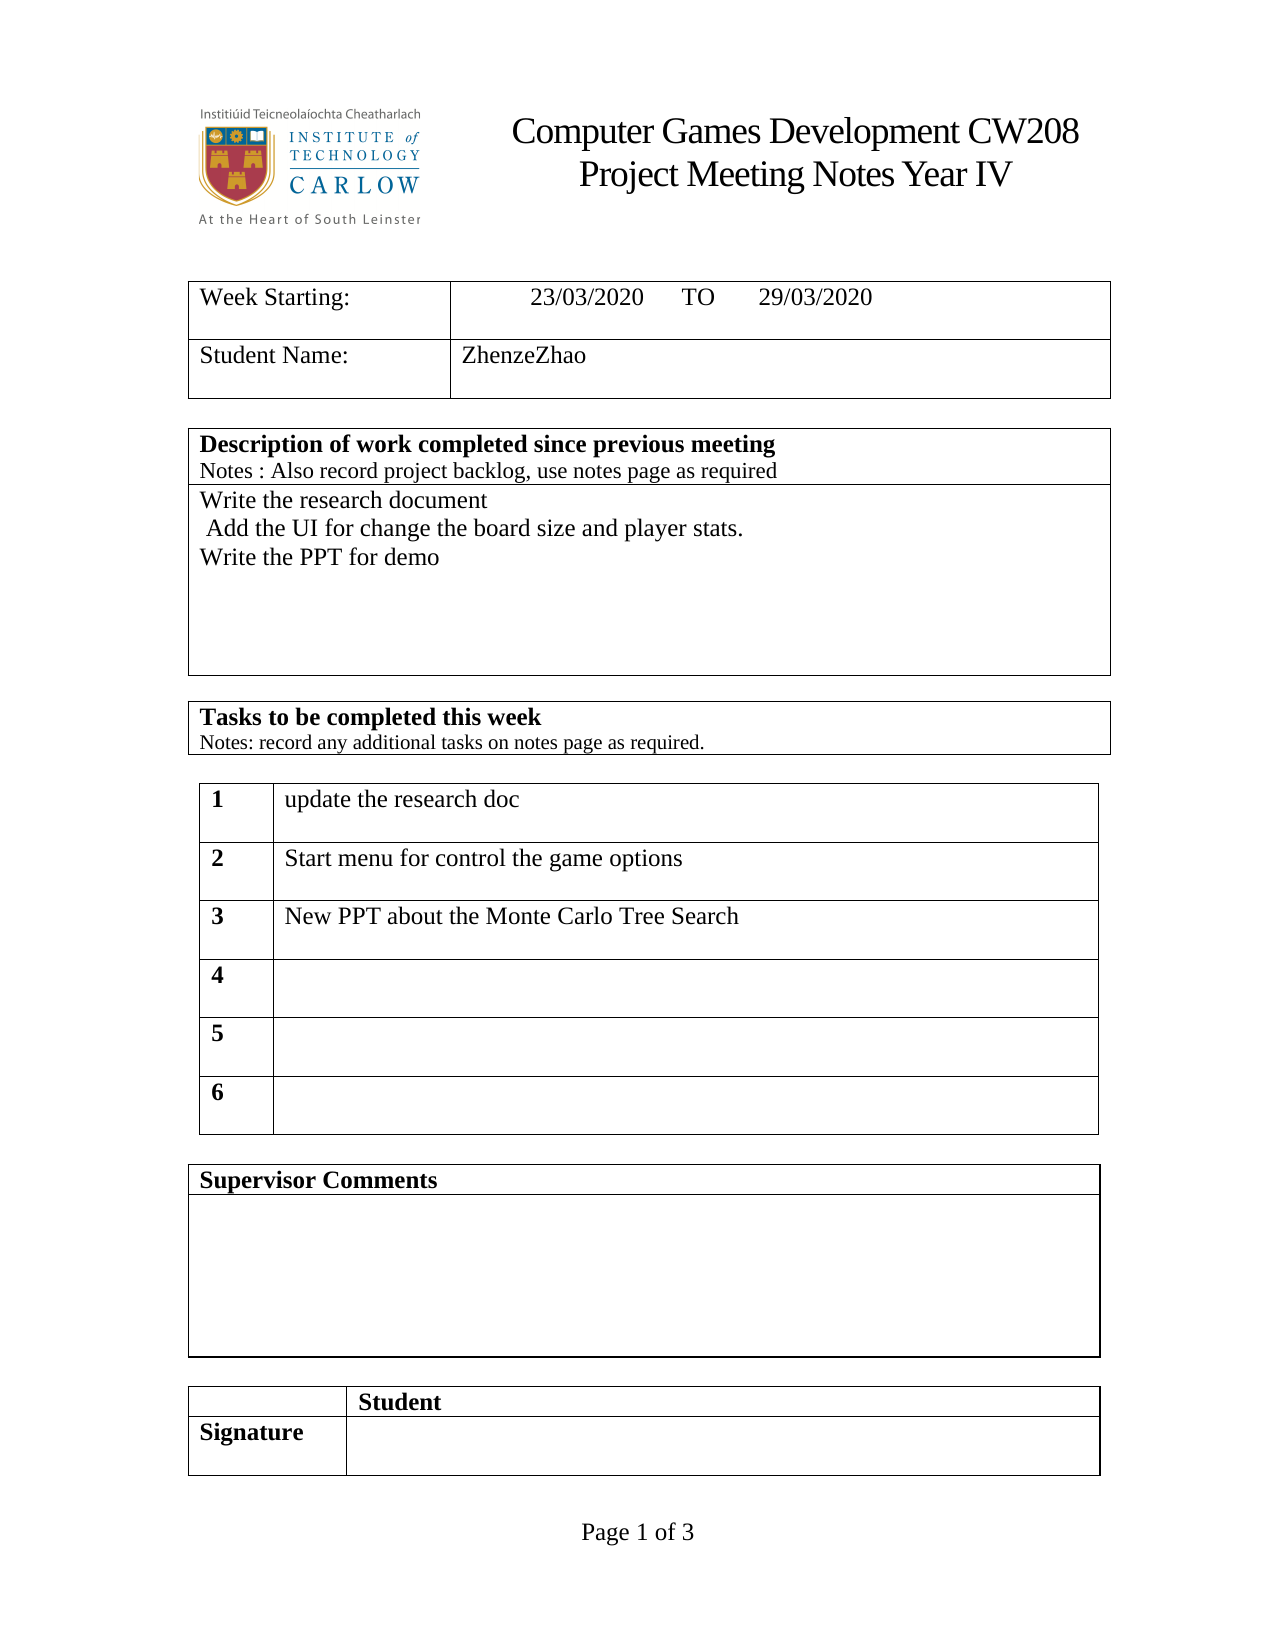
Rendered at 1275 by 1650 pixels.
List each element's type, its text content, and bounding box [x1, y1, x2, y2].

table_cell [189, 1195, 1099, 1356]
table_cell ZhenzeZhao [451, 340, 1110, 398]
table_header Week Starting: [189, 282, 450, 339]
table_header Tasks to be completed this week Notes: record any additional tasks on notes page as required. [189, 702, 1110, 754]
table_header [189, 1387, 346, 1416]
table_cell [188, 755, 1111, 1135]
picture [198, 108, 421, 224]
table_header Supervisor Comments [189, 1165, 1099, 1194]
table_cell Write the research document Add the UI for change the board size and player stats. Write the PPT for demo [189, 485, 1110, 675]
table_header Student [347, 1387, 1099, 1416]
table_cell [347, 1417, 1099, 1474]
table_header Description of work completed since previous meeting Notes : Also record project backlog, use notes page as required [189, 429, 1110, 484]
table_cell Signature [189, 1417, 346, 1474]
table_header 23/03/2020 TO 29/03/2020 [451, 282, 1110, 339]
table_cell Student Name: [189, 340, 450, 398]
